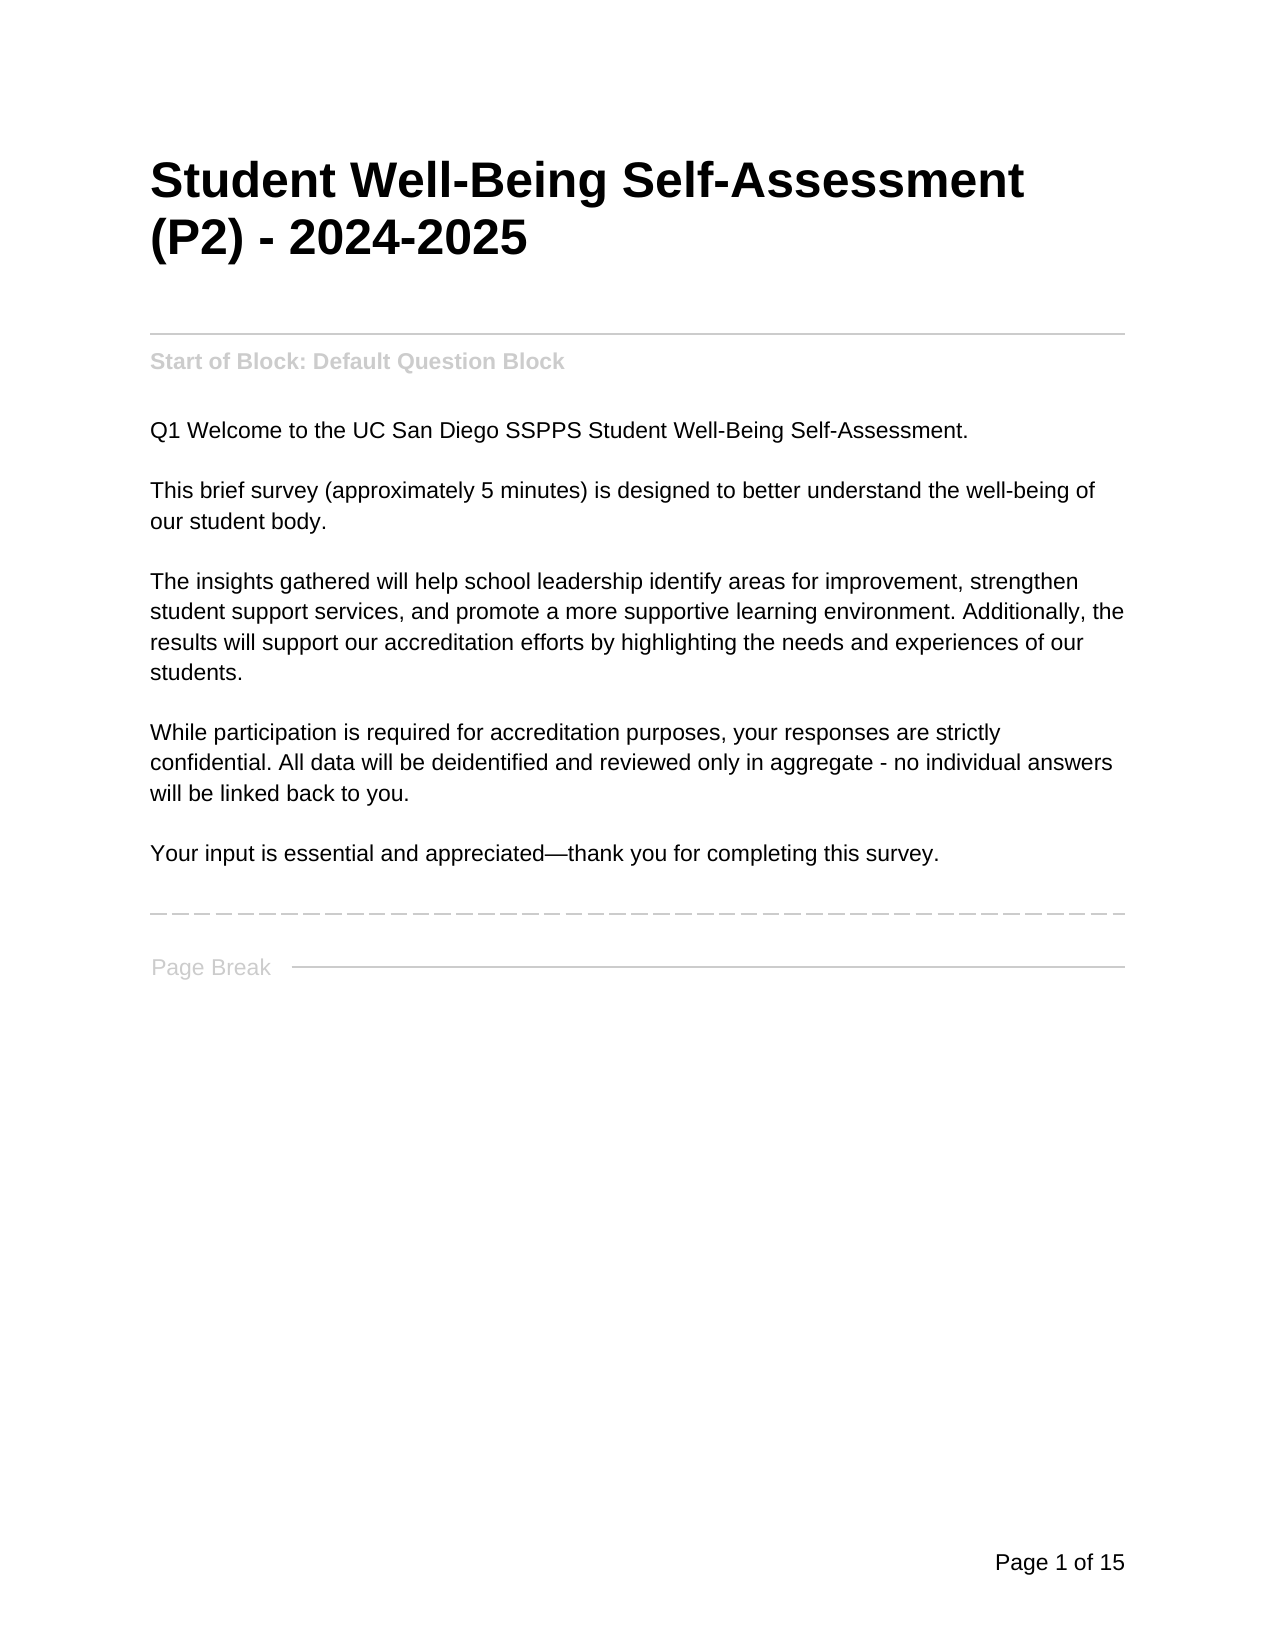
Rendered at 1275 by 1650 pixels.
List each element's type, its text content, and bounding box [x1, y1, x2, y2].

text Student Well-Being Self-Assessment (P2) - 2024-2025 [150, 150, 1125, 265]
text Start of Block: Default Question Block [150, 348, 1125, 374]
text This brief survey (approximately 5 minutes) is designed to better understand the well-being of our student body. [150, 477, 1125, 534]
table_header Page Break [150, 954, 291, 994]
text While participation is required for accreditation purposes, your responses are strictly confidential. All data will be deidentified and reviewed only in aggregate - no individual answers will be linked back to you. [150, 719, 1125, 806]
text The insights gathered will help school leadership identify areas for improvement, strengthen student support services, and promote a more supportive learning environment. Additionally, the results will support our accreditation efforts by highlighting the needs and experiences of our students. [150, 568, 1125, 685]
table_header [291, 954, 1126, 994]
text Your input is essential and appreciated—thank you for completing this survey. [150, 840, 1125, 866]
text Q1 Welcome to the UC San Diego SSPPS Student Well-Being Self-Assessment. [150, 417, 1125, 443]
